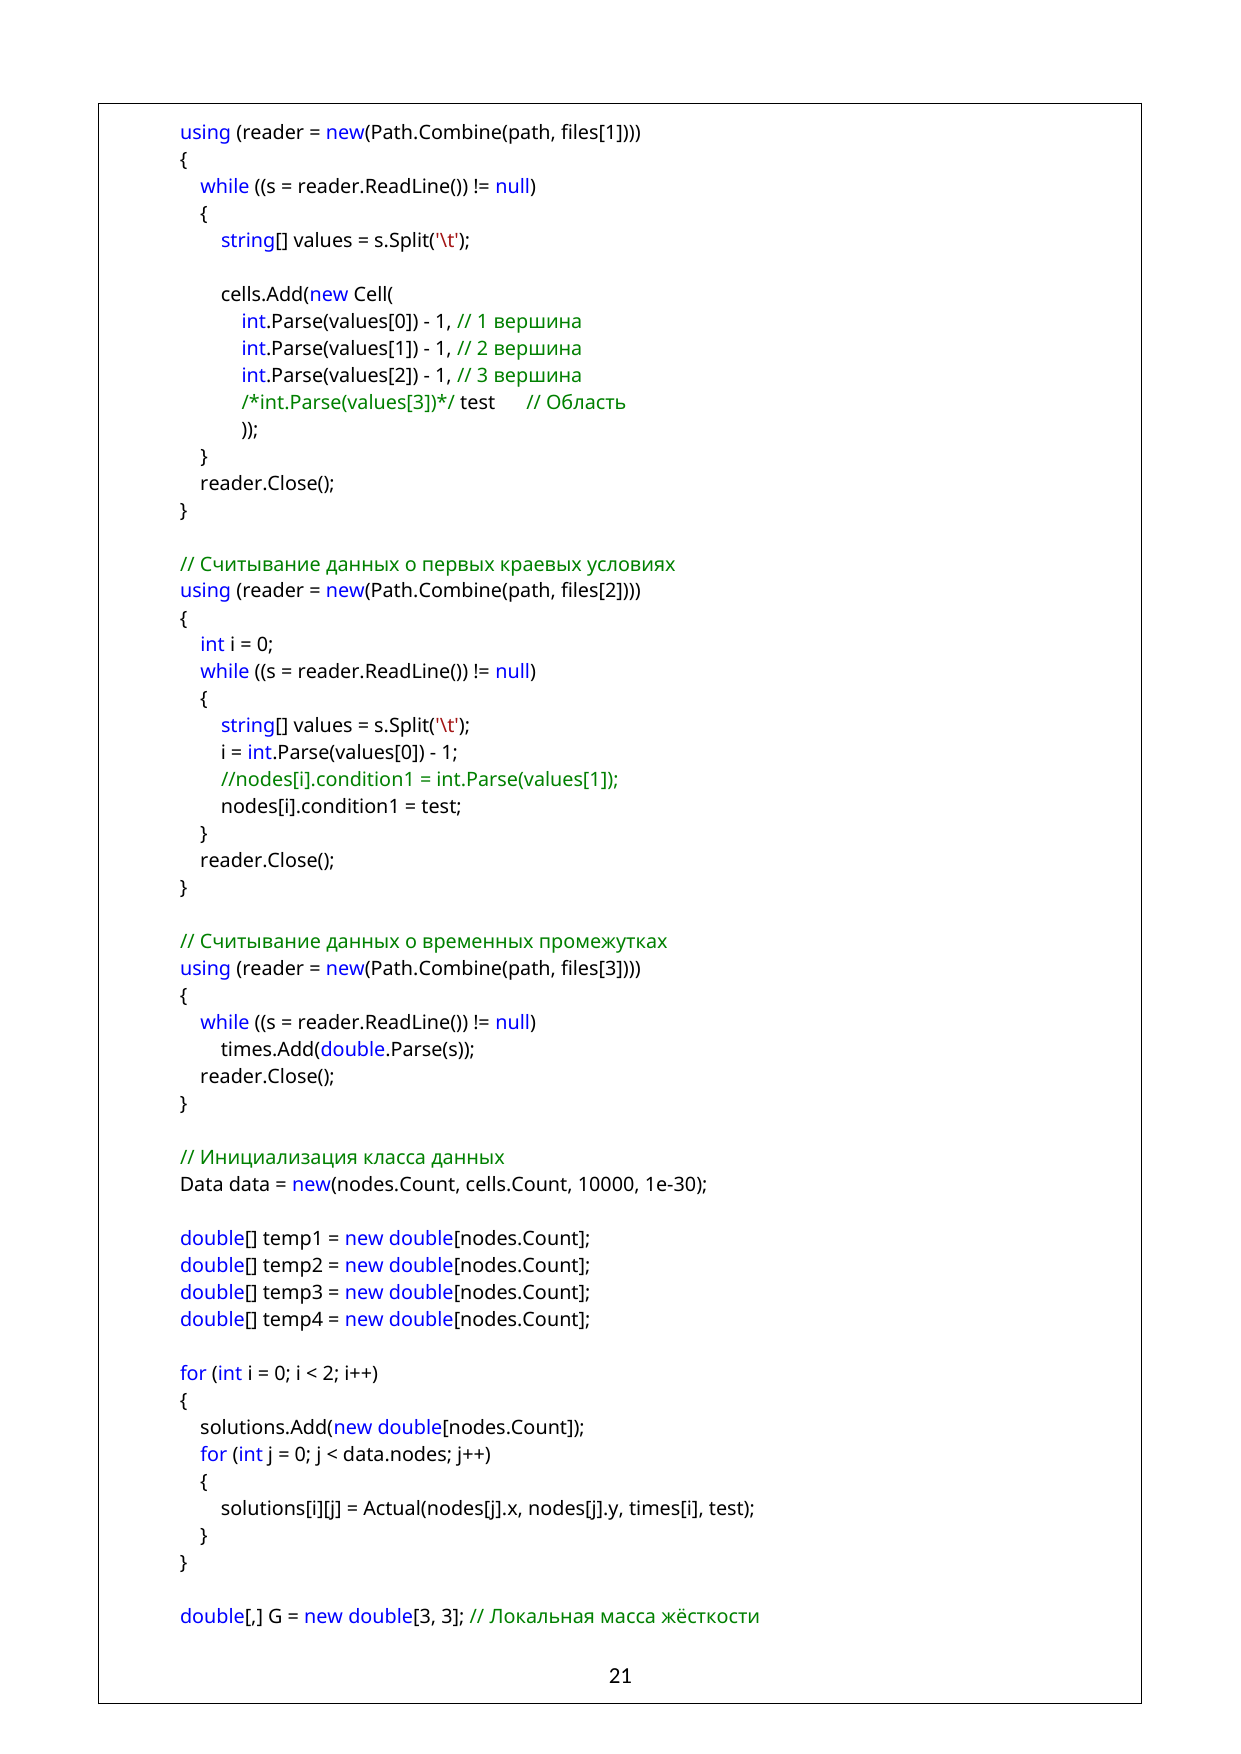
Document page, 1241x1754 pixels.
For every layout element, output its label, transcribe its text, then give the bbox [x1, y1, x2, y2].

text while ((s = reader.ReadLine()) != null) [118, 658, 1122, 685]
text int.Parse(values[0]) - 1, // 1 вершина [118, 307, 1122, 334]
text } [118, 819, 1122, 847]
text { [118, 1386, 1122, 1413]
text { [118, 604, 1122, 631]
text double[] temp4 = new double[nodes.Count]; [118, 1305, 1122, 1332]
text // Инициализация класса данных [118, 1143, 1122, 1170]
text i = int.Parse(values[0]) - 1; [118, 739, 1122, 766]
text } [118, 442, 1122, 469]
text double[] temp2 = new double[nodes.Count]; [118, 1251, 1122, 1278]
text { [118, 685, 1122, 712]
text while ((s = reader.ReadLine()) != null) [118, 1008, 1122, 1035]
text using (reader = new(Path.Combine(path, files[2]))) [118, 577, 1122, 604]
text int.Parse(values[1]) - 1, // 2 вершина [118, 334, 1122, 361]
text reader.Close(); [118, 1062, 1122, 1089]
text nodes[i].condition1 = test; [118, 793, 1122, 819]
text Data data = new(nodes.Count, cells.Count, 10000, 1e-30); [118, 1170, 1122, 1197]
text double[,] G = new double[3, 3]; // Локальная масса жёсткости [118, 1602, 1122, 1629]
text solutions[i][j] = Actual(nodes[j].x, nodes[j].y, times[i], test); [118, 1494, 1122, 1521]
text string[] values = s.Split('\t'); [118, 226, 1122, 253]
text } [118, 1548, 1122, 1575]
text } [118, 1521, 1122, 1548]
text int i = 0; [118, 631, 1122, 658]
text { [118, 145, 1122, 172]
text solutions.Add(new double[nodes.Count]); [118, 1413, 1122, 1440]
text reader.Close(); [118, 469, 1122, 496]
text reader.Close(); [118, 847, 1122, 873]
text // Считывание данных о первых краевых условиях [118, 550, 1122, 577]
text { [118, 1467, 1122, 1494]
text using (reader = new(Path.Combine(path, files[3]))) [118, 954, 1122, 981]
text double[] temp3 = new double[nodes.Count]; [118, 1278, 1122, 1305]
text { [118, 199, 1122, 226]
text //nodes[i].condition1 = int.Parse(values[1]); [118, 766, 1122, 793]
text while ((s = reader.ReadLine()) != null) [118, 172, 1122, 199]
text // Считывание данных о временных промежутках [118, 927, 1122, 954]
text } [118, 1089, 1122, 1116]
text int.Parse(values[2]) - 1, // 3 вершина [118, 361, 1122, 388]
text )); [118, 415, 1122, 442]
text /*int.Parse(values[3])*/ test // Область [118, 388, 1122, 415]
text string[] values = s.Split('\t'); [118, 712, 1122, 739]
text } [118, 496, 1122, 523]
text using (reader = new(Path.Combine(path, files[1]))) [118, 118, 1122, 145]
text } [118, 873, 1122, 901]
text times.Add(double.Parse(s)); [118, 1035, 1122, 1062]
text cells.Add(new Cell( [118, 280, 1122, 307]
text { [118, 981, 1122, 1008]
text double[] temp1 = new double[nodes.Count]; [118, 1224, 1122, 1251]
text for (int j = 0; j < data.nodes; j++) [118, 1440, 1122, 1467]
text for (int i = 0; i < 2; i++) [118, 1359, 1122, 1386]
